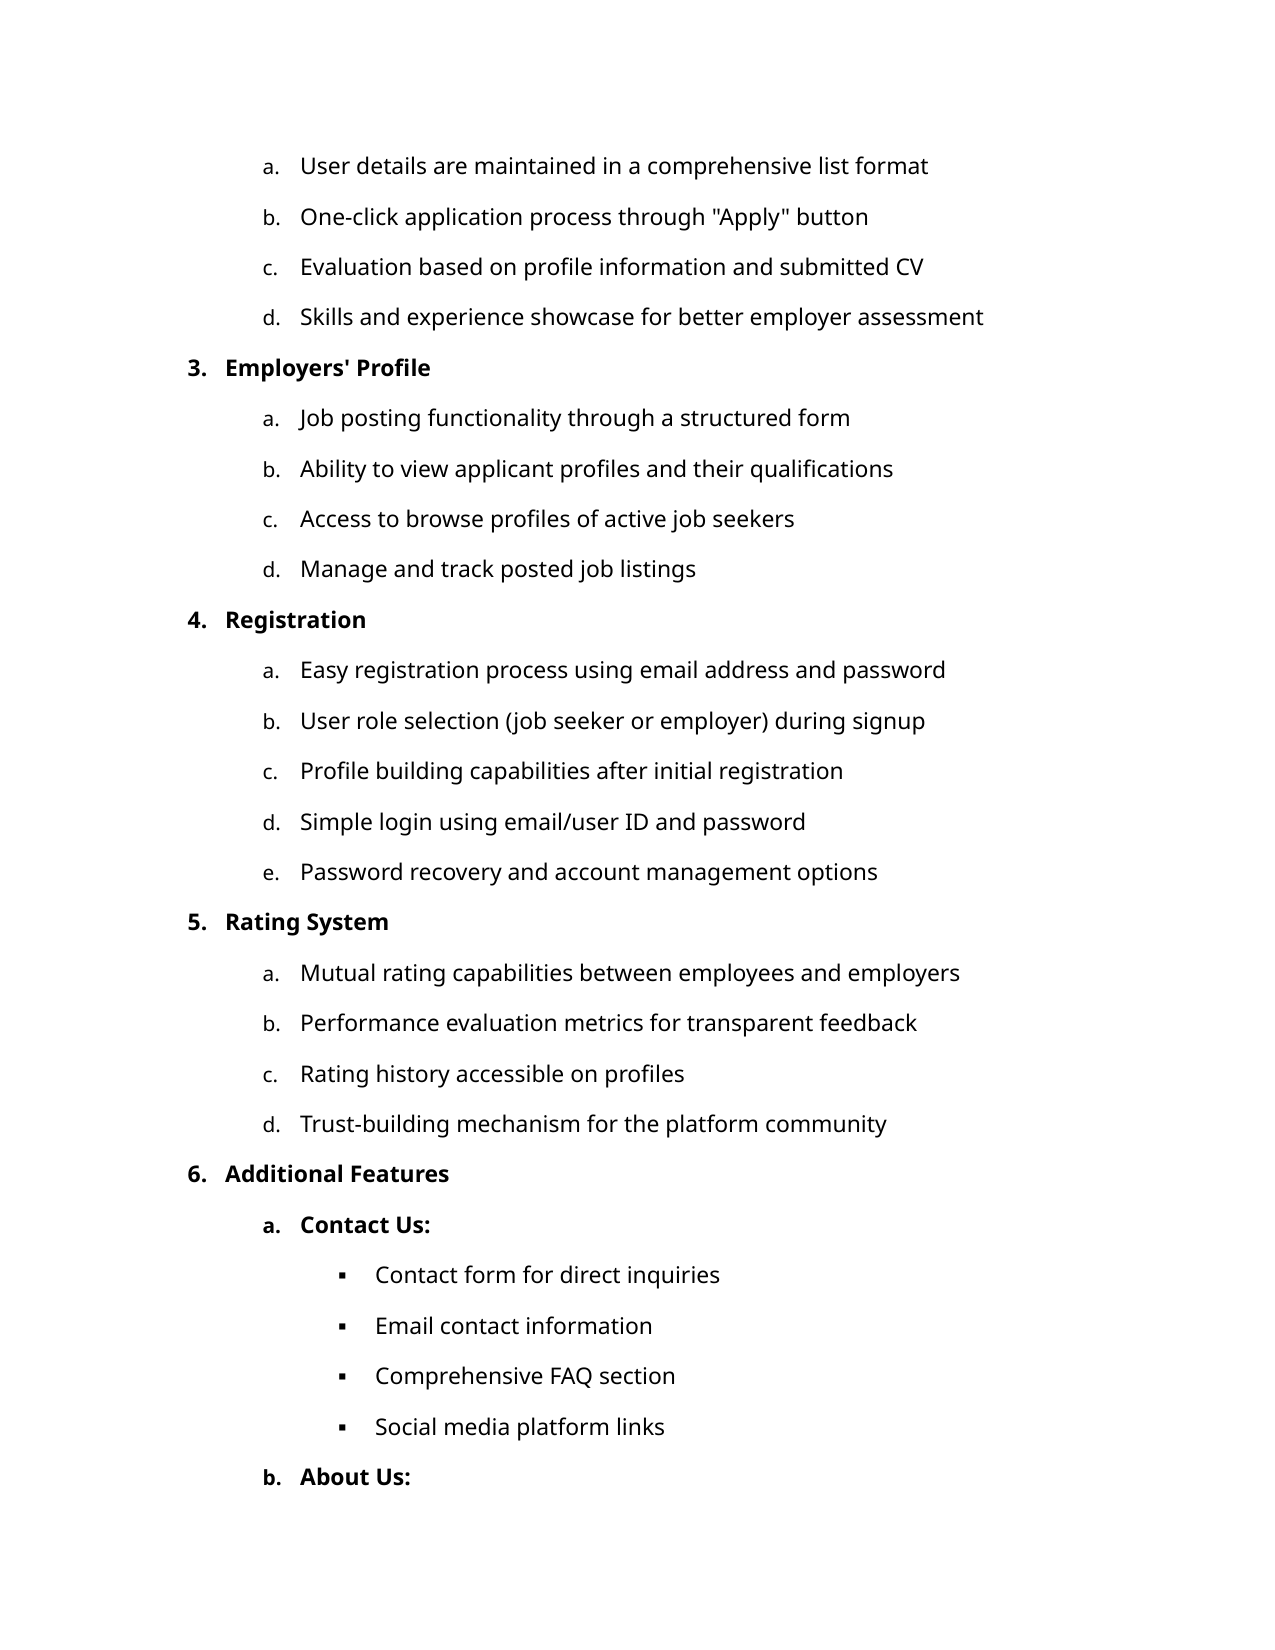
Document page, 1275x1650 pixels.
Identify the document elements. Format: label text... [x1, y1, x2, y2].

list Mutual rating capabilities between employees and employers [262, 957, 1125, 988]
list Trust-building mechanism for the platform community [262, 1108, 1125, 1139]
list Ability to view applicant profiles and their qualifications [262, 452, 1125, 484]
list Skills and experience showcase for better employer assessment [262, 301, 1125, 332]
list Password recovery and account management options [262, 856, 1125, 887]
list User role selection (job seeker or employer) during signup [262, 704, 1125, 736]
list Manage and track posted job listings [262, 553, 1125, 584]
list Comprehensive FAQ section [337, 1360, 1125, 1391]
list Job posting functionality through a structured form [262, 402, 1125, 433]
list Employers' Profile [187, 352, 1125, 383]
list About Us: [262, 1461, 1125, 1492]
list Access to browse profiles of active job seekers [262, 503, 1125, 534]
list Social media platform links [337, 1410, 1125, 1442]
list Simple login using email/user ID and password [262, 805, 1125, 837]
list Easy registration process using email address and password [262, 654, 1125, 685]
list Rating System [187, 906, 1125, 937]
list Performance evaluation metrics for transparent feedback [262, 1007, 1125, 1038]
list Profile building capabilities after initial registration [262, 755, 1125, 786]
list Contact form for direct inquiries [337, 1259, 1125, 1290]
list User details are maintained in a comprehensive list format [262, 150, 1125, 181]
list Contact Us: [262, 1209, 1125, 1240]
list Email contact information [337, 1309, 1125, 1341]
list Additional Features [187, 1158, 1125, 1189]
list Rating history accessible on profiles [262, 1057, 1125, 1089]
list Evaluation based on profile information and submitted CV [262, 251, 1125, 282]
list Registration [187, 604, 1125, 635]
list One-click application process through "Apply" button [262, 200, 1125, 232]
